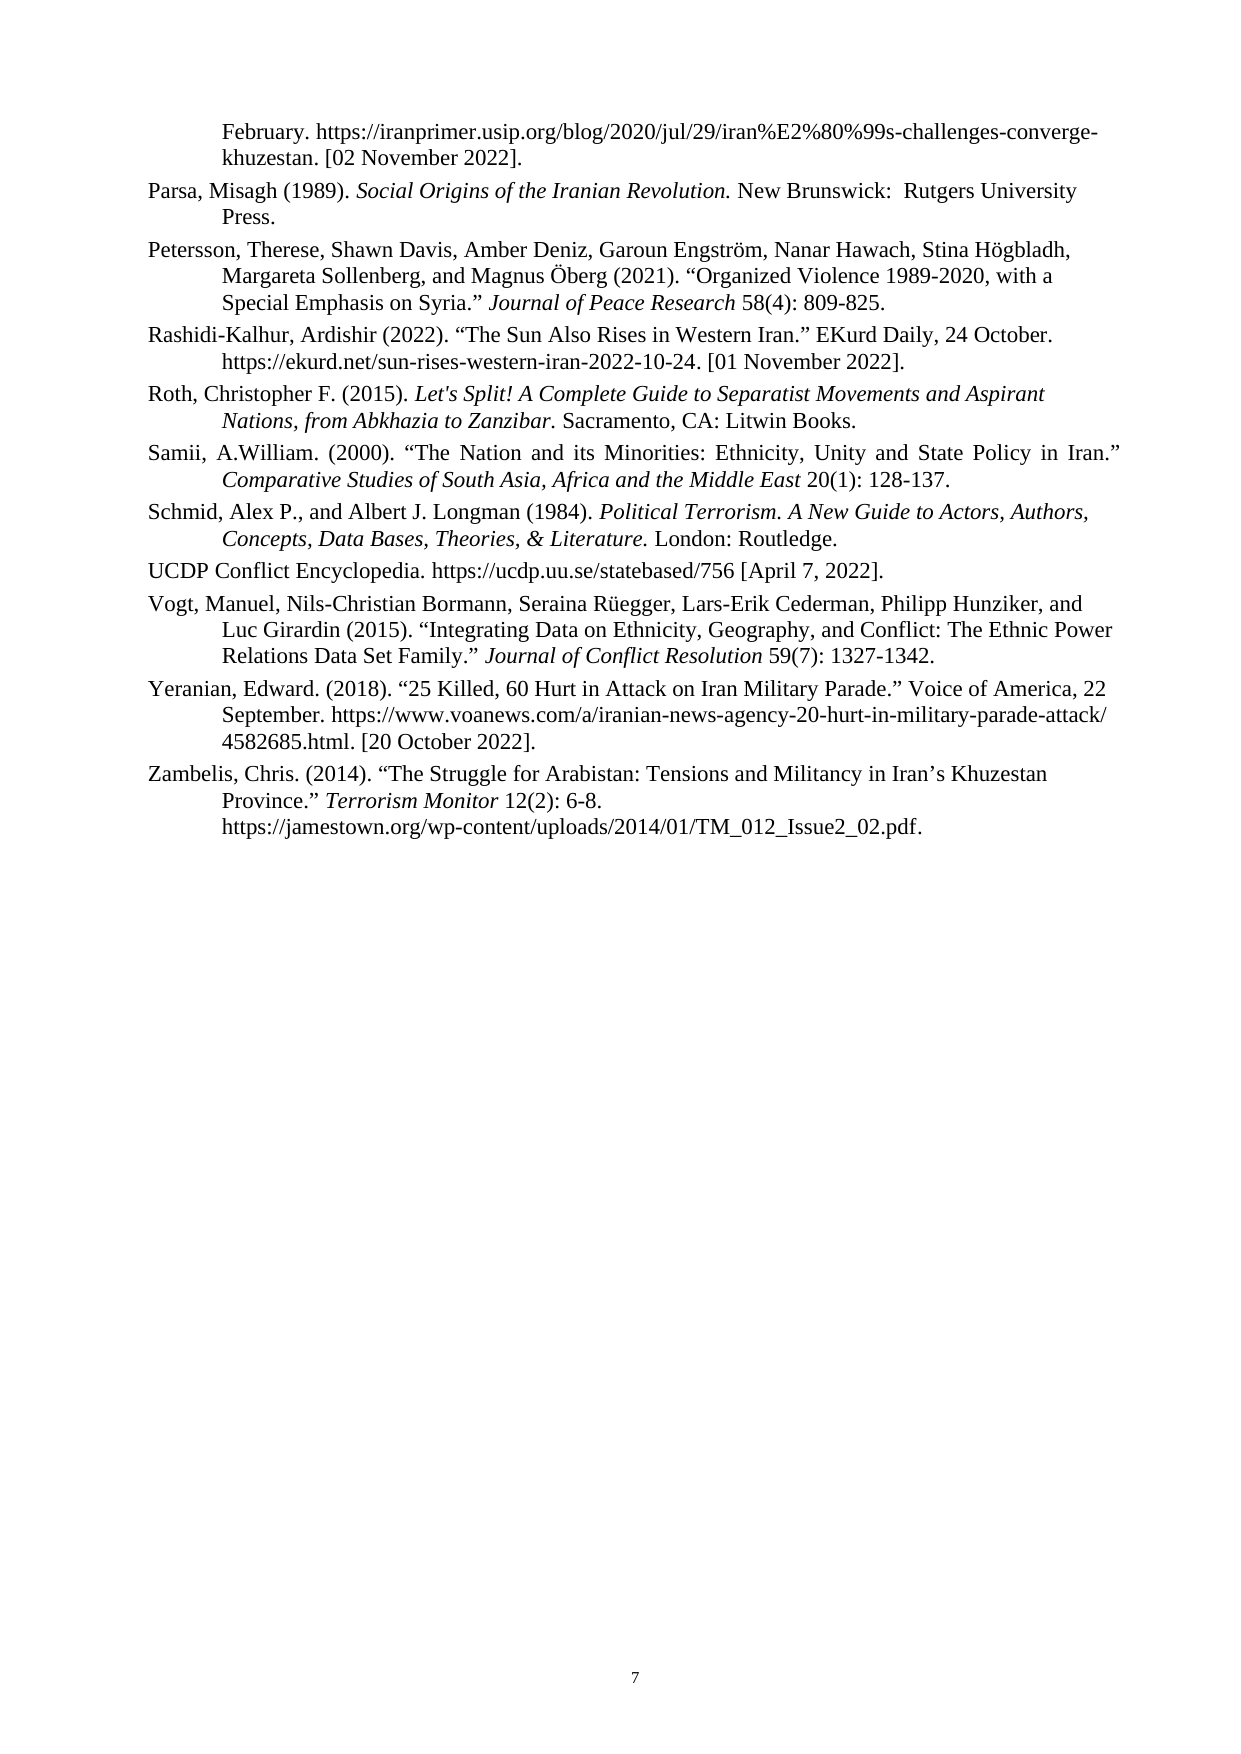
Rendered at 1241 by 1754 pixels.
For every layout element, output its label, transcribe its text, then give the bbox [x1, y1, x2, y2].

text UCDP Conflict Encyclopedia. https://ucdp.uu.se/statebased/756 [April 7, 2022]. [148, 557, 1122, 583]
text Parsa, Misagh (1989). Social Origins of the Iranian Revolution. New Brunswick: Rutgers University Press. [148, 177, 1122, 230]
text Rashidi-Kalhur, Ardishir (2022). “The Sun Also Rises in Western Iran.” EKurd Daily, 24 October. https://ekurd.net/sun-rises-western-iran-2022-10-24. [01 November 2022]. [148, 321, 1122, 374]
text Petersson, Therese, Shawn Davis, Amber Deniz, Garoun Engström, Nanar Hawach, Stina Högbladh, Margareta Sollenberg, and Magnus Öberg (2021). “Organized Violence 1989-2020, with a Special Emphasis on Syria.” Journal of Peace Research 58(4): 809-825. [148, 236, 1122, 315]
text Roth, Christopher F. (2015). Let's Split! A Complete Guide to Separatist Movements and Aspirant Nations, from Abkhazia to Zanzibar. Sacramento, CA: Litwin Books. [148, 380, 1122, 433]
text Schmid, Alex P., and Albert J. Longman (1984). Political Terrorism. A New Guide to Actors, Authors, Concepts, Data Bases, Theories, & Literature. London: Routledge. [148, 498, 1122, 551]
text Yeranian, Edward. (2018). “25 Killed, 60 Hurt in Attack on Iran Military Parade.” Voice of America, 22 September. https://www.voanews.com/a/iranian-news-agency-20-hurt-in-military-parade-attack/4582685.html. [20 October 2022]. [148, 675, 1122, 754]
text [148, 118, 1122, 171]
text Samii, A.William. (2000). “The Nation and its Minorities: Ethnicity, Unity and State Policy in Iran.” Comparative Studies of South Asia, Africa and the Middle East 20(1): 128-137. [148, 439, 1122, 492]
text Zambelis, Chris. (2014). “The Struggle for Arabistan: Tensions and Militancy in Iran’s Khuzestan Province.” Terrorism Monitor 12(2): 6-8. https://jamestown.org/wp-content/uploads/2014/01/TM_012_Issue2_02.pdf. [148, 760, 1122, 839]
text Vogt, Manuel, Nils-Christian Bormann, Seraina Rüegger, Lars-Erik Cederman, Philipp Hunziker, and Luc Girardin (2015). “Integrating Data on Ethnicity, Geography, and Conflict: The Ethnic Power Relations Data Set Family.” Journal of Conflict Resolution 59(7): 1327-1342. [148, 590, 1122, 669]
